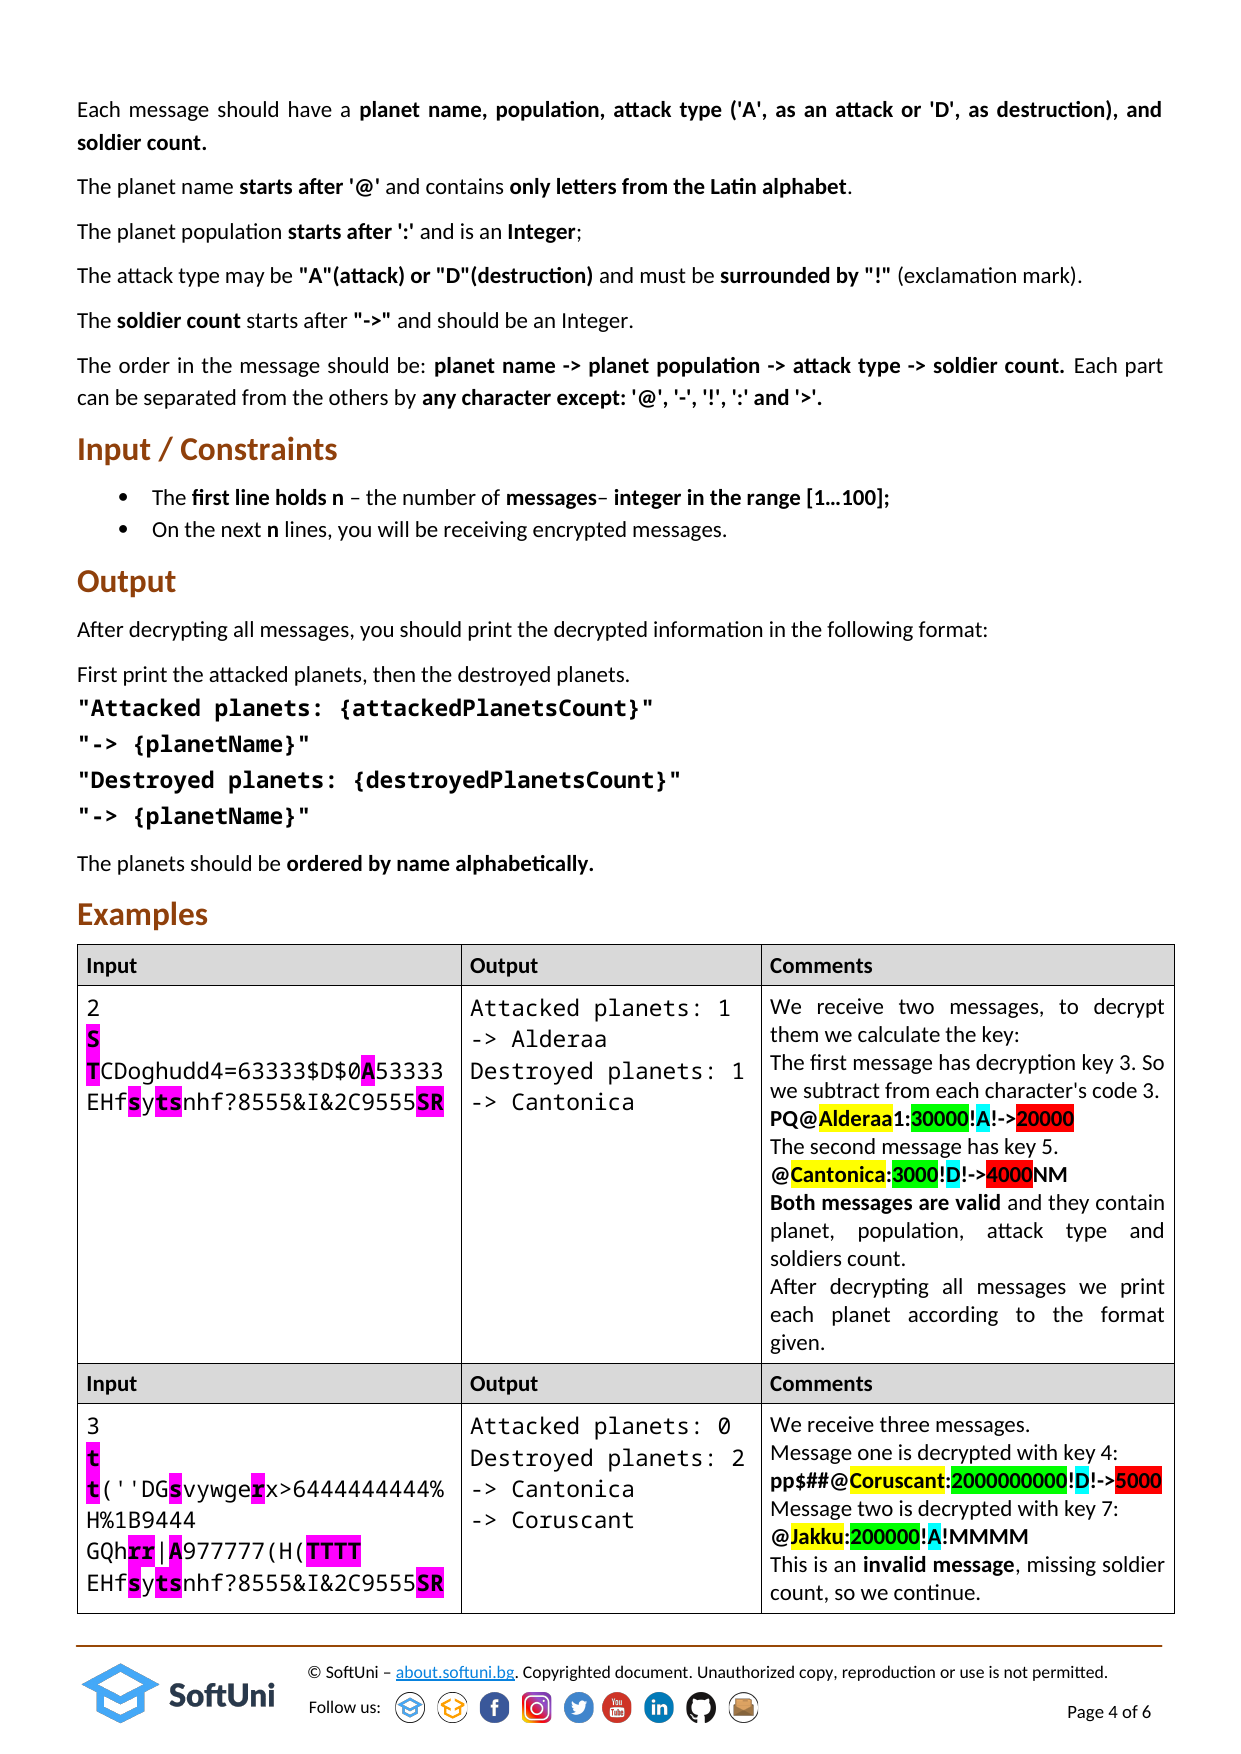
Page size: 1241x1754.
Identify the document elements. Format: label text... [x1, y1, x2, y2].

picture [437, 1692, 468, 1723]
text The order in the message should be: planet name -> planet population -> attack type -> soldier count. Each part can be separated from the others by any character except: '@', '-', '!', ':' and '>'. [77, 351, 1163, 411]
table_cell Output [462, 1364, 761, 1403]
text Each message should have a planet name, population, attack type ('A', as an attack or 'D', as destruction), and soldier count. [77, 95, 1163, 156]
table_cell Input [78, 1364, 461, 1403]
picture [686, 1692, 716, 1723]
table_cell We receive two messages, to decrypt them we calculate the key: The first message has decryption key 3. So we subtract from each character's code 3. PQ@Alderaa1:30000!A!->20000 The second message has key 5. @Cantonica:3000!D!->4000NM Both messages are valid and they contain planet, population, attack type and soldiers count. After decrypting all messages we print each planet according to the format given. [762, 986, 1174, 1362]
text After decrypting all messages, you should print the decrypted information in the following format: [77, 615, 1163, 643]
picture [728, 1692, 759, 1723]
picture [658, 1705, 667, 1714]
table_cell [462, 1404, 761, 1612]
picture [75, 1658, 281, 1729]
picture [644, 1714, 653, 1723]
text The soldier count starts after "->" and should be an Integer. [77, 306, 1163, 334]
text The planet name starts after '@' and contains only letters from the Latin alphabet. [77, 172, 1163, 200]
text The attack type may be "A"(attack) or "D"(destruction) and must be surrounded by "!" (exclamation mark). [77, 262, 1163, 290]
text First print the attacked planets, then the destroyed planets. "Attacked planets: {attackedPlanetsCount}" "-> {planetName}" "Destroyed planets: {destroyedPlanetsCount}" "-> {planetName}" [77, 660, 1163, 831]
table_cell Comments [762, 1364, 1174, 1403]
table_cell 2 STCDoghudd4=63333$D$0A53333 EHfsytsnhf?8555&I&2C9555SR [78, 986, 461, 1362]
subtitle Output [77, 560, 1163, 601]
picture [564, 1692, 594, 1723]
table_header Comments [762, 945, 1174, 985]
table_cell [78, 1404, 461, 1612]
table_header Input [78, 945, 461, 985]
table_cell Attacked planets: 1 -> Alderaa Destroyed planets: 1 -> Cantonica [462, 986, 761, 1362]
text The planet population starts after ':' and is an Integer; [77, 217, 1163, 245]
picture [644, 1692, 653, 1701]
picture [602, 1692, 632, 1723]
list The first line holds n – the number of messages– integer in the range [1…100]; [119, 483, 1163, 511]
table_header Output [462, 945, 761, 985]
subtitle Input / Constraints [77, 428, 1163, 469]
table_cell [762, 1404, 1174, 1612]
picture [665, 1692, 674, 1701]
picture [522, 1692, 552, 1723]
subtitle Examples [77, 893, 1163, 934]
list On the next n lines, you will be receiving encrypted messages. [119, 515, 1163, 543]
picture [395, 1692, 425, 1723]
picture [665, 1714, 674, 1723]
picture [479, 1692, 510, 1723]
text The planets should be ordered by name alphabetically. [77, 849, 1163, 877]
